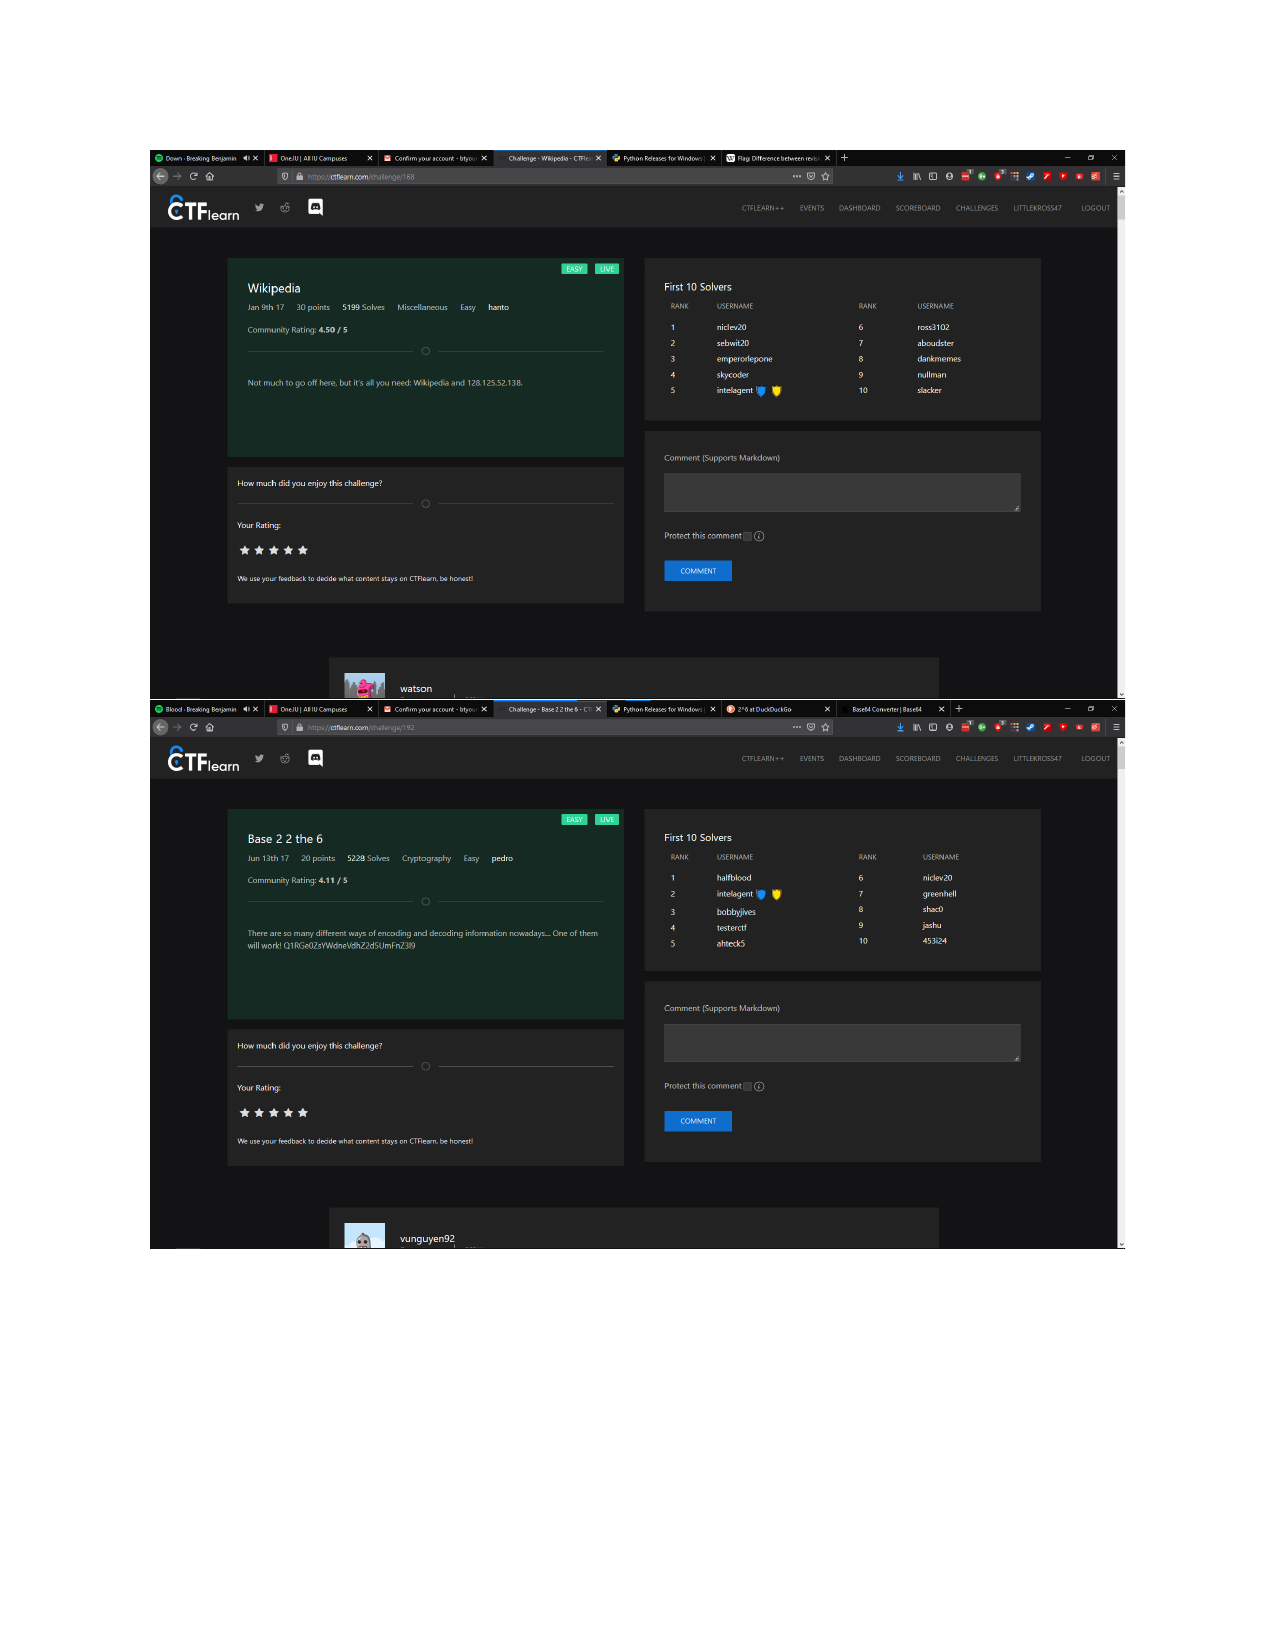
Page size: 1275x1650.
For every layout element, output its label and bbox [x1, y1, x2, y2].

picture [150, 150, 1125, 699]
picture [150, 700, 1125, 1249]
